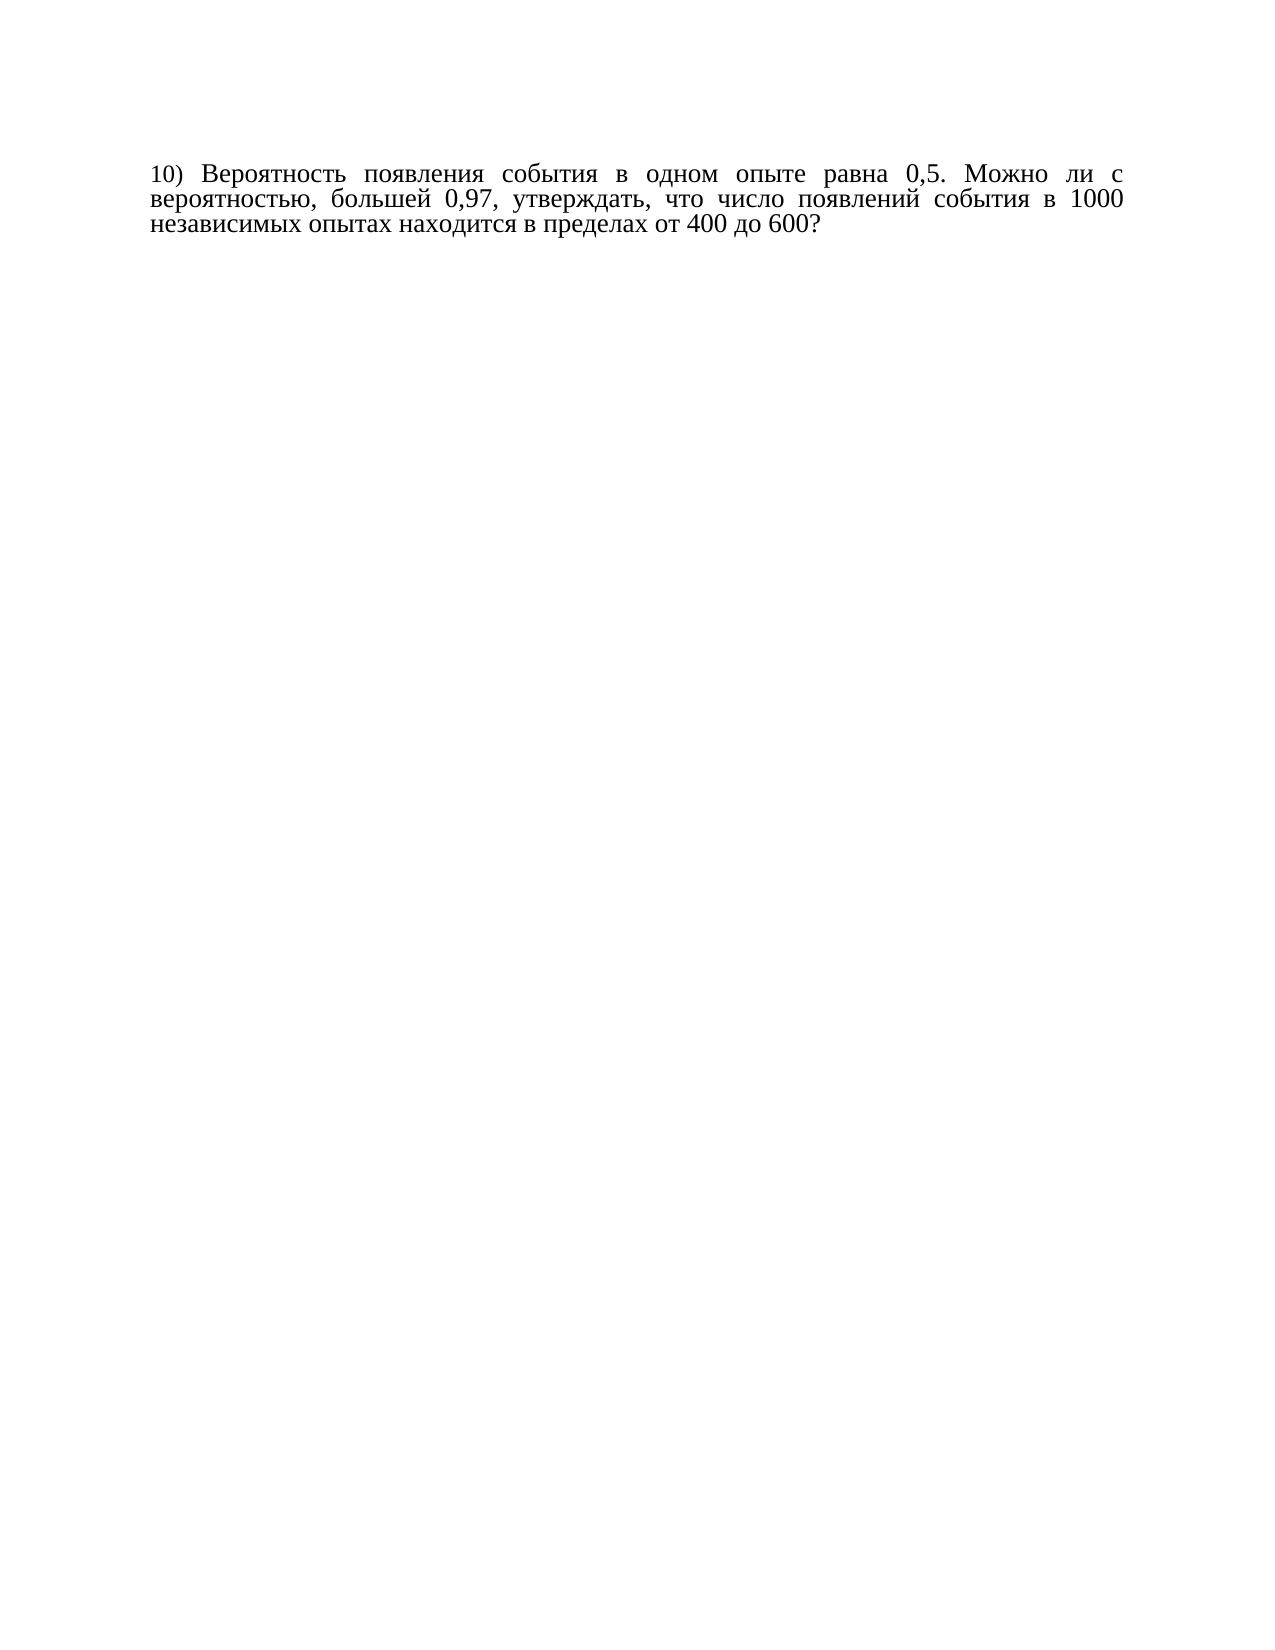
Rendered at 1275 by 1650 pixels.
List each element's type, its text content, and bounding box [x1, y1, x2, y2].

text 10) Вероятность появления события в одном опыте равна 0,5. Можно ли с вероятностью, большей 0,97, утверждать, что число появлений события в 1000 независимых опытах находится в пределах от 400 до 600? [150, 162, 1125, 237]
